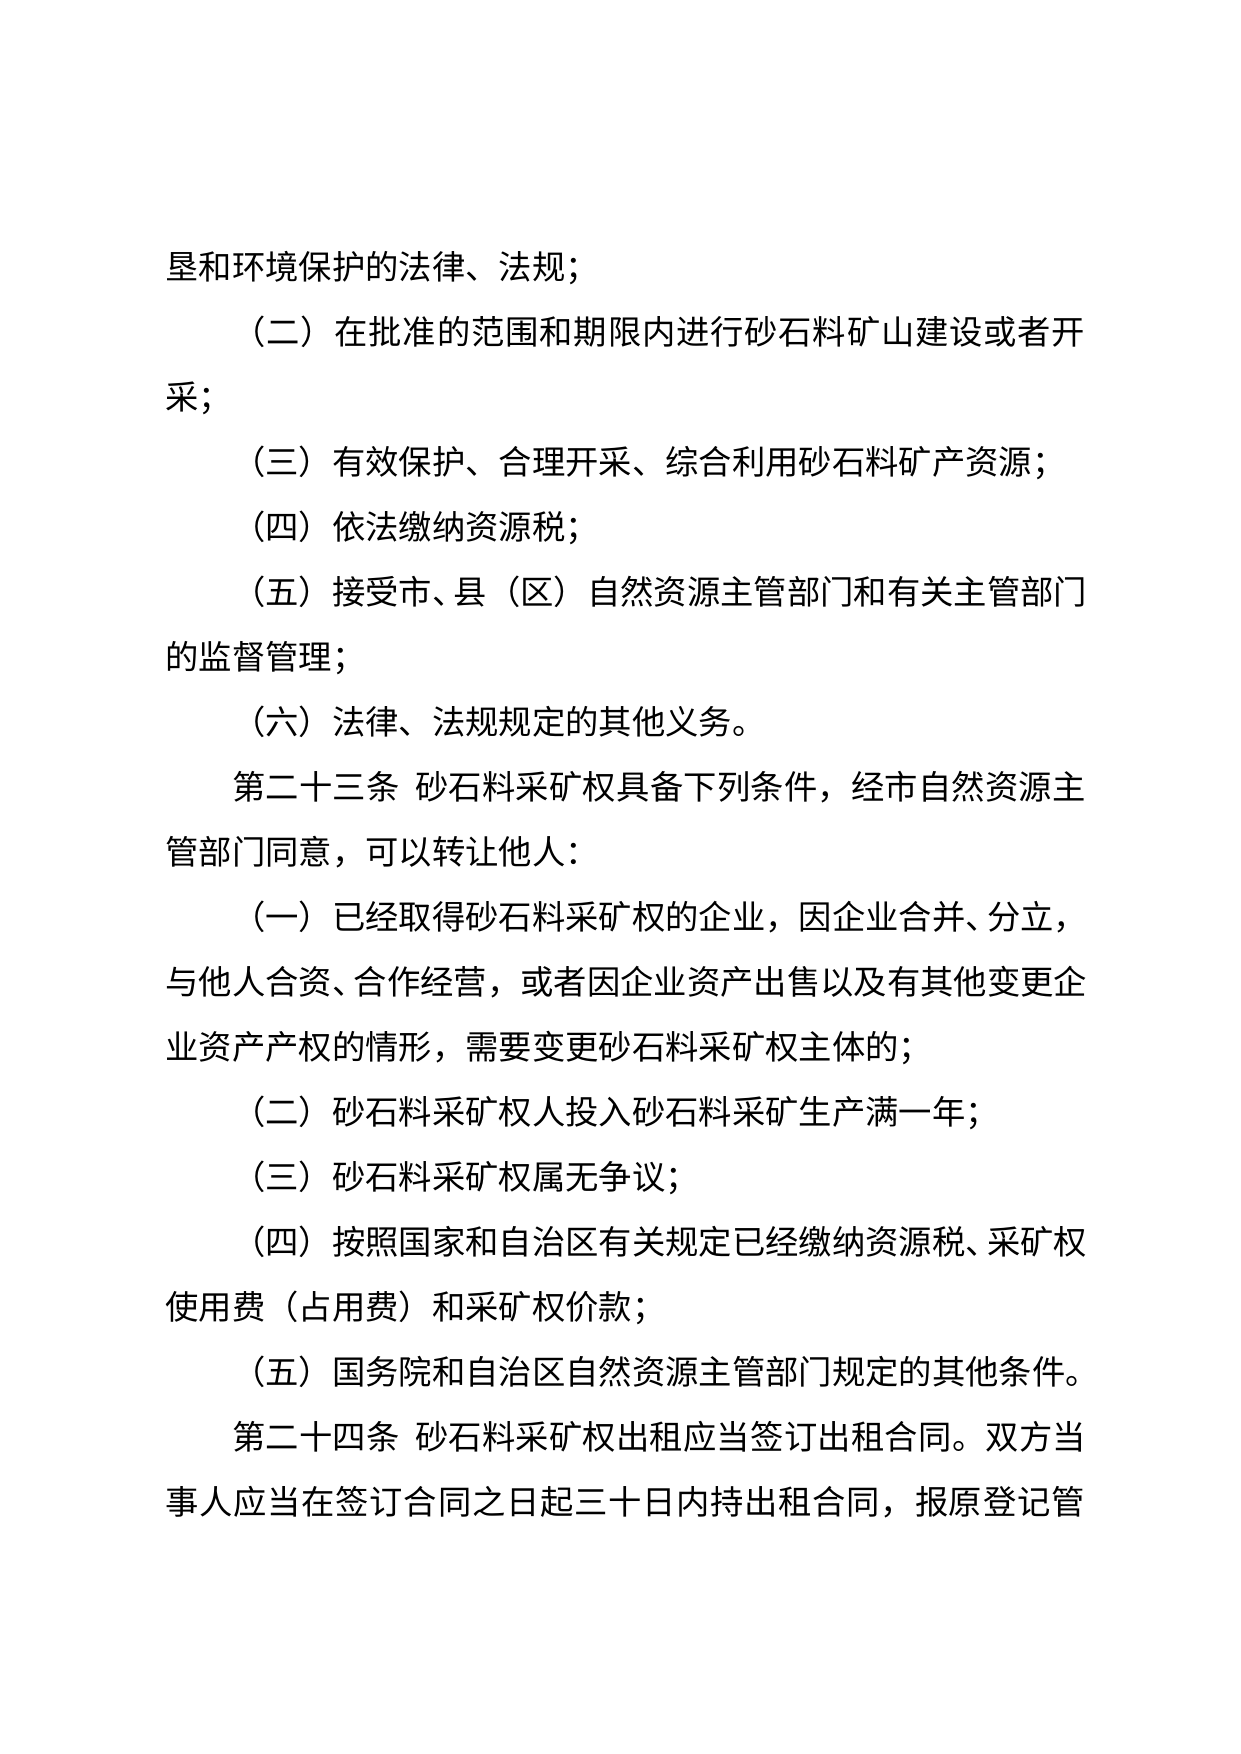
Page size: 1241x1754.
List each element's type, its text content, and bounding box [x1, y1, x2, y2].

text （一）遵守国家和自治区有关劳动安全、水土保持、土地复垦和环境保护的法律、法规； [165, 298, 1087, 428]
text （四）按照国家和自治区有关规定已经缴纳资源税、采矿权使用费（占用费）和采矿权价款； [165, 1338, 1087, 1468]
text 第二十二条 砂石料采矿权人应当履行下列义务： [165, 233, 1087, 298]
text （四）依法缴纳资源税； [165, 623, 1087, 688]
text （五）接受市、县（区）自然资源主管部门和有关主管部门的监督管理； [165, 688, 1087, 818]
text （二）砂石料采矿权人投入砂石料采矿生产满一年； [165, 1208, 1087, 1273]
text （六）法律、法规规定的其他义务。 [165, 818, 1087, 883]
text （一）已经取得砂石料采矿权的企业，因企业合并、分立，与他人合资、合作经营，或者因企业资产出售以及有其他变更企业资产产权的情形，需要变更砂石料采矿权主体的； [165, 1013, 1087, 1208]
text 第二十三条 砂石料采矿权具备下列条件，经市自然资源主管部门同意，可以转让他人： [165, 883, 1087, 1013]
text （三）有效保护、合理开采、综合利用砂石料矿产资源； [165, 558, 1087, 623]
text （三）砂石料采矿权属无争议； [165, 1273, 1087, 1338]
text （五）国务院和自治区自然资源主管部门规定的其他条件。 [165, 1468, 1087, 1533]
text （二）在批准的范围和期限内进行砂石料矿山建设或者开采； [165, 428, 1087, 558]
